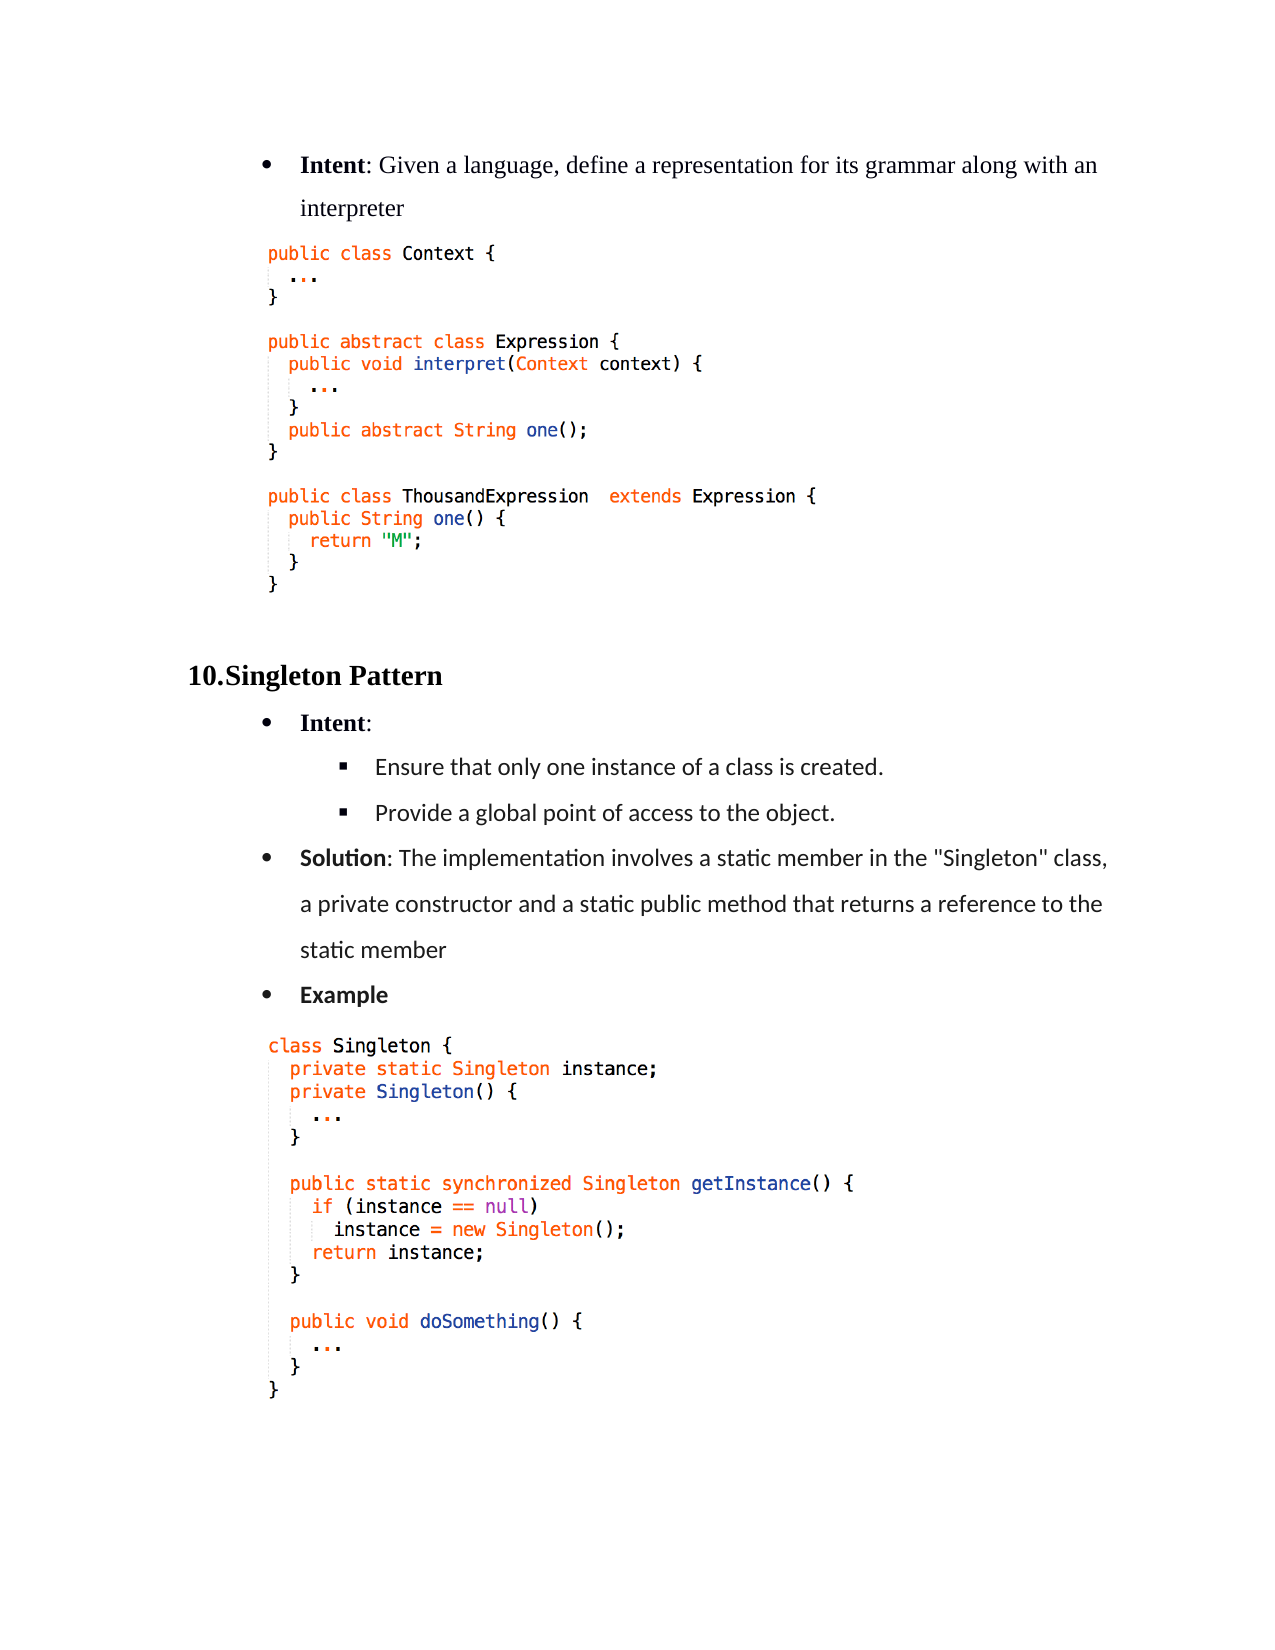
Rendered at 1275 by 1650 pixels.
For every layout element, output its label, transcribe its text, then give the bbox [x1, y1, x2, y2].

list Intent: Given a language, define a representation for its grammar along with an interpreter [262, 150, 1125, 222]
list Ensure that only one instance of a class is created. [337, 751, 1125, 782]
list Provide a global point of access to the object. [337, 797, 1125, 827]
list Singleton Pattern [187, 658, 1125, 691]
picture [262, 236, 825, 601]
list Intent: [262, 708, 1125, 737]
list Solution: The implementation involves a static member in the "Singleton" class, a private constructor and a static public method that returns a reference to the static member [262, 842, 1125, 964]
picture [262, 1025, 867, 1414]
list Example [262, 980, 1125, 1010]
